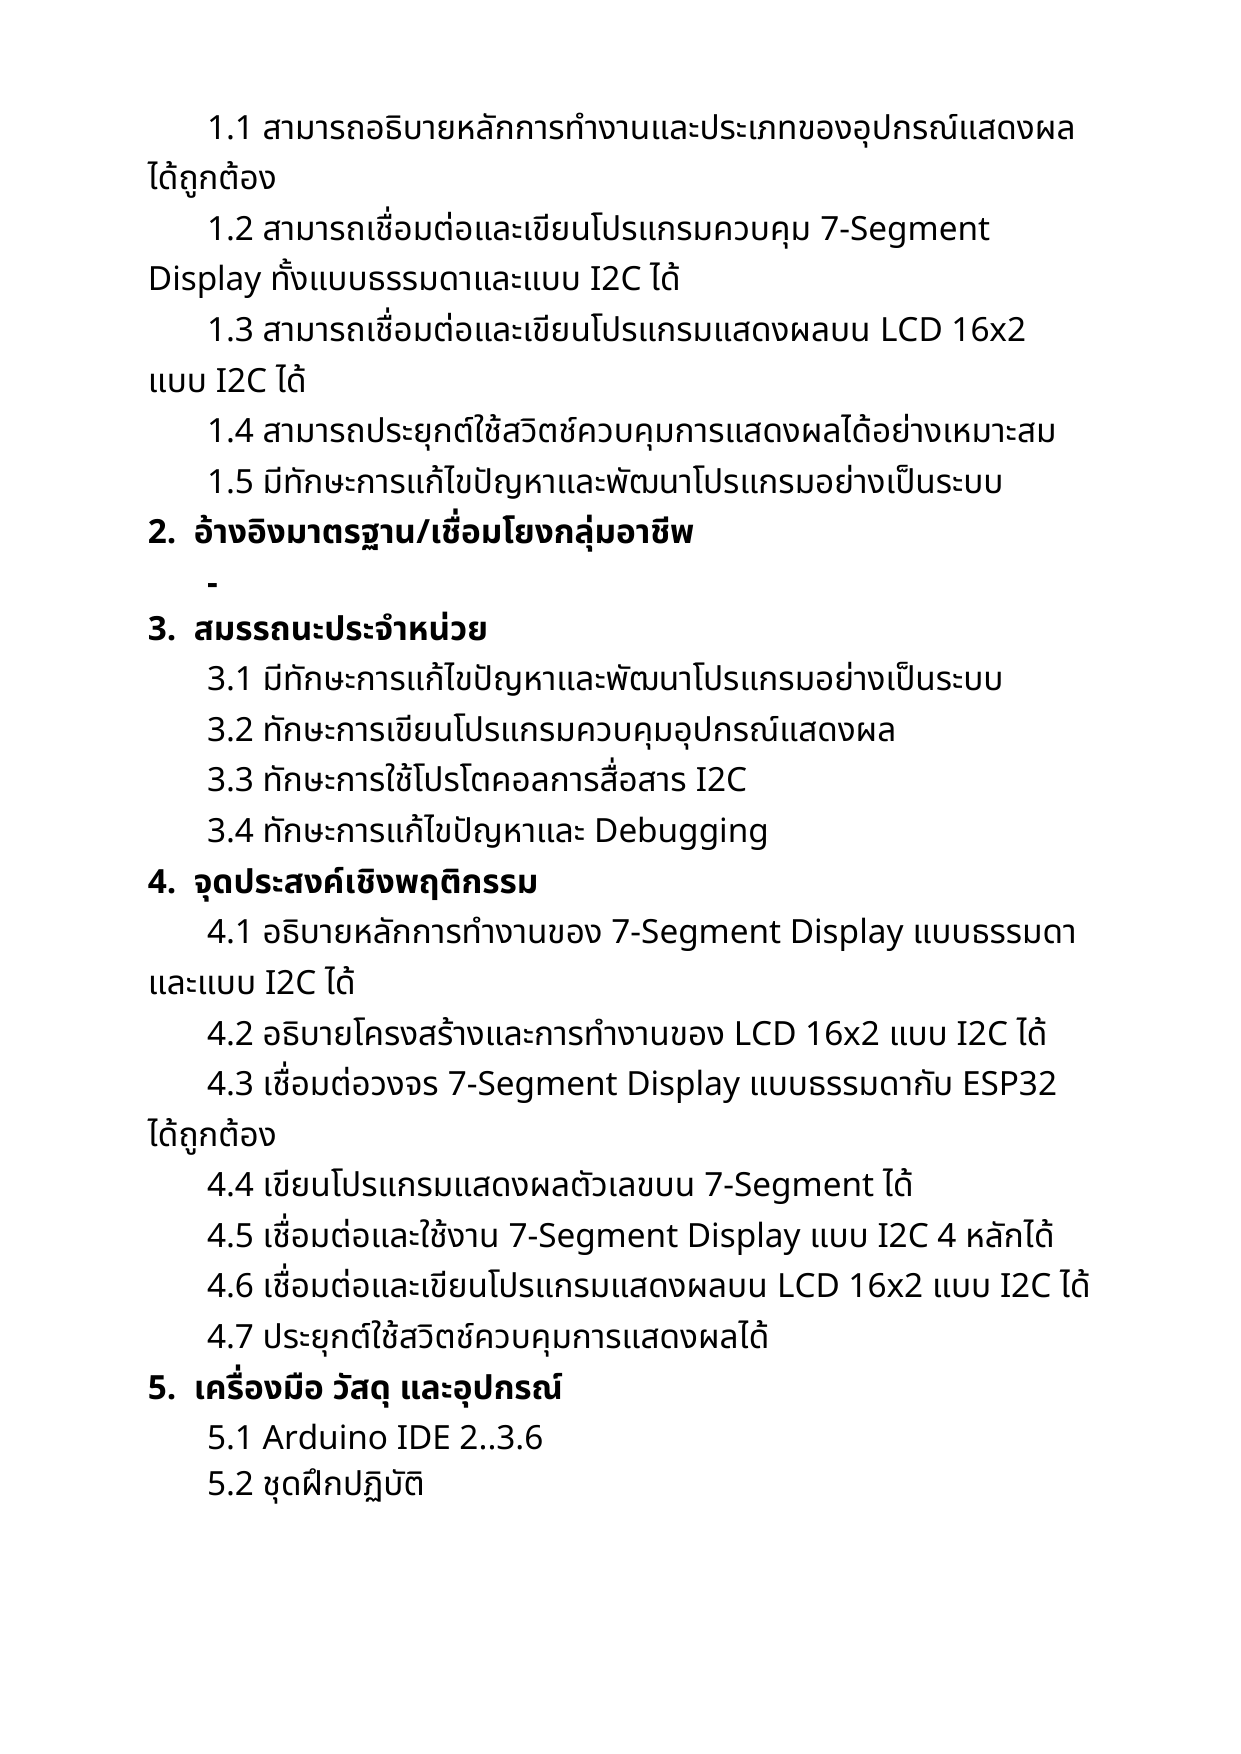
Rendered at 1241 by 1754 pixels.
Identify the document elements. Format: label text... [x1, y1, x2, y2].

text 4.6 เชื่อมต่อและเขียนโปรแกรมแสดงผลบน LCD 16x2 แบบ I2C ได้ [148, 1262, 1093, 1313]
text 4.1 อธิบายหลักการทำงานของ 7-Segment Display แบบธรรมดาและแบบ I2C ได้ [148, 908, 1093, 1009]
text 5. เครื่องมือ วัสดุ และอุปกรณ์ [148, 1363, 1093, 1414]
text 5.2 ชุดฝึกปฏิบัติ [148, 1459, 1093, 1510]
text 1.4 สามารถประยุกต์ใช้สวิตช์ควบคุมการแสดงผลได้อย่างเหมาะสม [148, 407, 1093, 458]
text 4.2 อธิบายโครงสร้างและการทำงานของ LCD 16x2 แบบ I2C ได้ [148, 1009, 1093, 1060]
text 4.4 เขียนโปรแกรมแสดงผลตัวเลขบน 7-Segment ได้ [148, 1161, 1093, 1212]
text 3.4 ทักษะการแก้ไขปัญหาและ Debugging [148, 807, 1093, 857]
text 4. จุดประสงค์เชิงพฤติกรรม [148, 857, 1093, 908]
text 2. อ้างอิงมาตรฐาน/เชื่อมโยงกลุ่มอาชีพ [148, 508, 1093, 559]
text 3. สมรรถนะประจำหน่วย [148, 604, 1093, 655]
text 3.1 มีทักษะการแก้ไขปัญหาและพัฒนาโปรแกรมอย่างเป็นระบบ [148, 655, 1093, 706]
text - [148, 559, 1093, 604]
text 4.5 เชื่อมต่อและใช้งาน 7-Segment Display แบบ I2C 4 หลักได้ [148, 1212, 1093, 1262]
text 3.2 ทักษะการเขียนโปรแกรมควบคุมอุปกรณ์แสดงผล [148, 706, 1093, 756]
text 3.3 ทักษะการใช้โปรโตคอลการสื่อสาร I2C [148, 756, 1093, 807]
text 1.5 มีทักษะการแก้ไขปัญหาและพัฒนาโปรแกรมอย่างเป็นระบบ [148, 458, 1093, 508]
text 1.1 สามารถอธิบายหลักการทำงานและประเภทของอุปกรณ์แสดงผลได้ถูกต้อง [148, 103, 1093, 204]
text 1.3 สามารถเชื่อมต่อและเขียนโปรแกรมแสดงผลบน LCD 16x2 แบบ I2C ได้ [148, 306, 1093, 407]
text 5.1 Arduino IDE 2..3.6 [148, 1414, 1093, 1459]
text 4.3 เชื่อมต่อวงจร 7-Segment Display แบบธรรมดากับ ESP32 ได้ถูกต้อง [148, 1060, 1093, 1161]
text 1.2 สามารถเชื่อมต่อและเขียนโปรแกรมควบคุม 7-Segment Display ทั้งแบบธรรมดาและแบบ I2C ได้ [148, 204, 1093, 306]
text 4.7 ประยุกต์ใช้สวิตช์ควบคุมการแสดงผลได้ [148, 1313, 1093, 1363]
